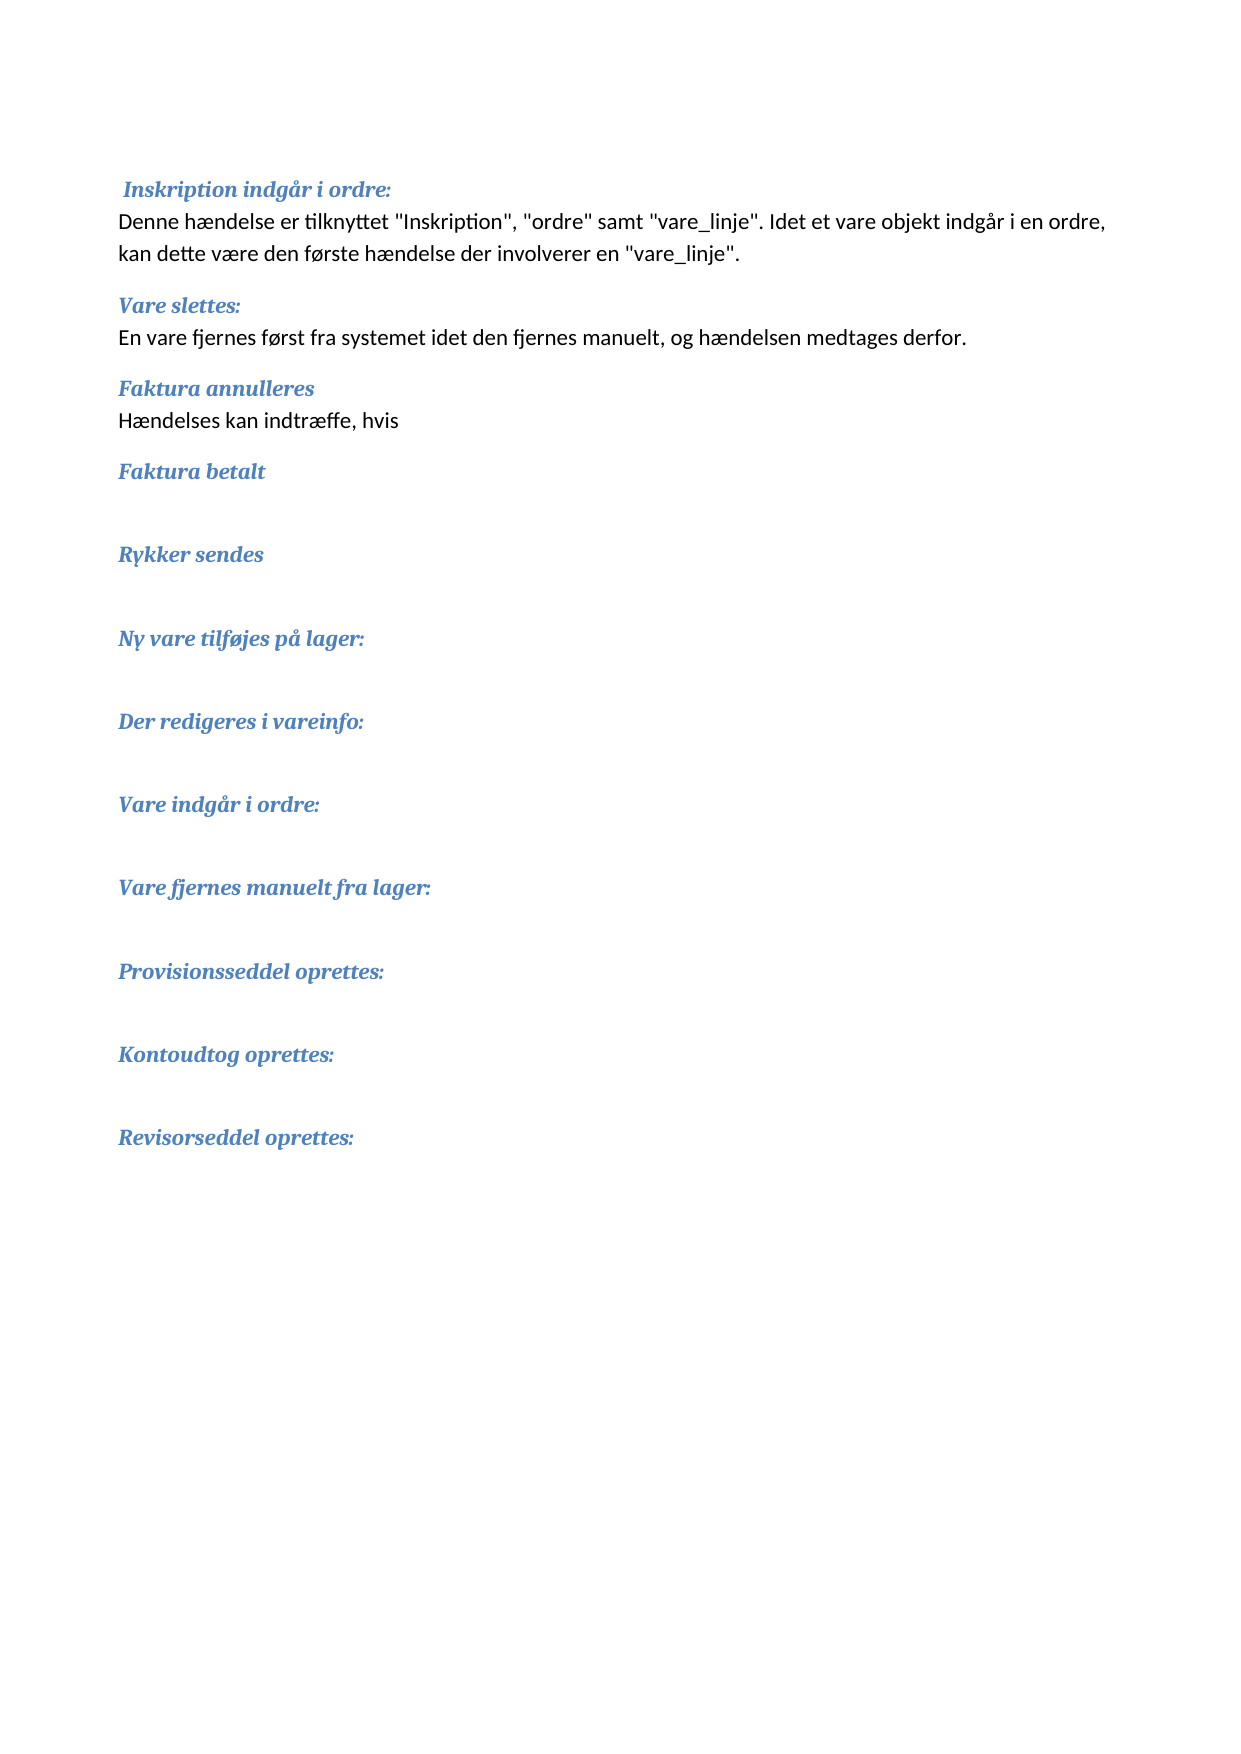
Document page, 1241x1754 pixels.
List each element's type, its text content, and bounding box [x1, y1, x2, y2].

subtitle Faktura annulleres [118, 376, 1122, 402]
subtitle Inskription indgår i ordre: [118, 177, 1122, 203]
subtitle Ny vare tilføjes på lager: [118, 626, 1122, 652]
text En vare fjernes først fra systemet idet den fjernes manuelt, og hændelsen medtages derfor. [118, 323, 1122, 351]
subtitle Vare fjernes manuelt fra lager: [118, 875, 1122, 902]
subtitle Rykker sendes [118, 542, 1122, 569]
subtitle Vare slettes: [118, 293, 1122, 319]
subtitle Faktura betalt [118, 459, 1122, 485]
subtitle Vare indgår i ordre: [118, 792, 1122, 818]
subtitle Kontoudtog oprettes: [118, 1042, 1122, 1068]
subtitle Der redigeres i vareinfo: [118, 709, 1122, 735]
subtitle Provisionsseddel oprettes: [118, 958, 1122, 985]
subtitle Revisorseddel oprettes: [118, 1125, 1122, 1151]
text Hændelses kan indtræffe, hvis [118, 406, 1122, 434]
text Denne hændelse er tilknyttet "Inskription", "ordre" samt "vare_linje". Idet et vare objekt indgår i en ordre, kan dette være den første hændelse der involverer en "vare_linje". [118, 207, 1122, 268]
